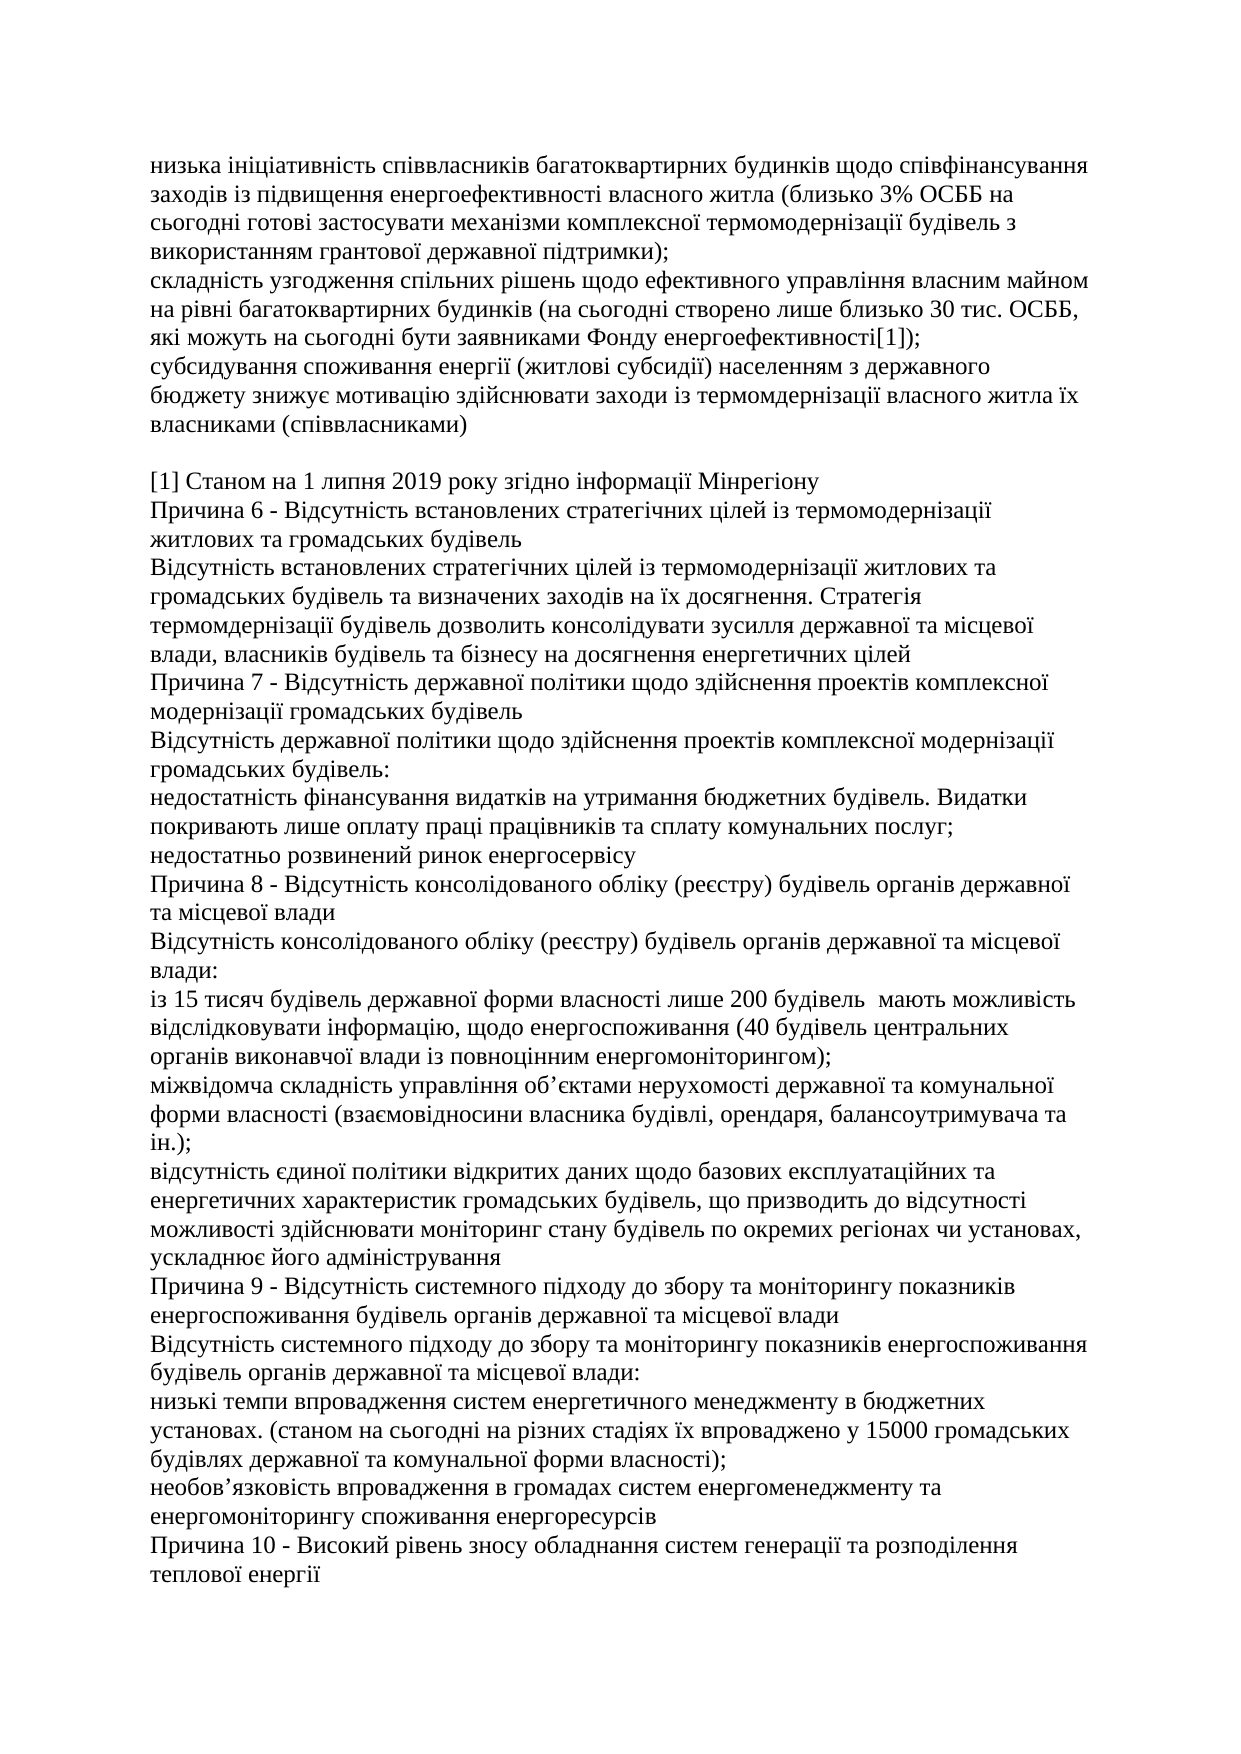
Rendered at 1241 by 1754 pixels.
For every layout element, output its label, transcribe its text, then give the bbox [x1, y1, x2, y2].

text Причина 9 - Відсутність системного підходу до збору та моніторингу показників енергоспоживання будівель органів державної та місцевої влади [150, 1271, 1090, 1329]
text Відсутність консолідованого обліку (реєстру) будівель органів державної та місцевої влади: [150, 926, 1090, 984]
text Відсутність системного підходу до збору та моніторингу показників енергоспоживання будівель органів державної та місцевої влади: [150, 1329, 1090, 1386]
text недостатність фінансування видатків на утримання бюджетних будівель. Видатки покривають лише оплату праці працівників та сплату комунальних послуг; [150, 782, 1090, 840]
text Причина 10 - Високий рівень зносу обладнання систем генерації та розподілення теплової енергії [150, 1530, 1090, 1587]
text низька ініціативність співвласників багатоквартирних будинків щодо співфінансування заходів із підвищення енергоефективності власного житла (близько 3% ОСББ на сьогодні готові застосувати механізми комплексної термомодернізації будівель з використанням грантової державної підтримки); [150, 150, 1090, 265]
text [1] Станом на 1 липня 2019 року згідно інформації Мінрегіону [150, 466, 1090, 495]
text Відсутність державної політики щодо здійснення проектів комплексної модернізації громадських будівель: [150, 725, 1090, 782]
text відсутність єдиної політики відкритих даних щодо базових експлуатаційних та енергетичних характеристик громадських будівель, що призводить до відсутності можливості здійснювати моніторинг стану будівель по окремих регіонах чи установах, ускладнює його адміністрування [150, 1156, 1090, 1271]
text Причина 6 - Відсутність встановлених стратегічних цілей із термомодернізації житлових та громадських будівель [150, 495, 1090, 552]
text складність узгодження спільних рішень щодо ефективного управління власним майном на рівні багатоквартирних будинків (на сьогодні створено лише близько 30 тис. ОСББ, які можуть на сьогодні бути заявниками Фонду енергоефективності[1]); [150, 265, 1090, 351]
text Відсутність встановлених стратегічних цілей із термомодернізації житлових та громадських будівель та визначених заходів на їх досягнення. Стратегія термомдернізації будівель дозволить консолідувати зусилля державної та місцевої влади, власників будівель та бізнесу на досягнення енергетичних цілей [150, 552, 1090, 667]
text недостатньо розвинений ринок енергосервісу [150, 840, 1090, 869]
text міжвідомча складність управління об’єктами нерухомості державної та комунальної форми власності (взаємовідносини власника будівлі, орендаря, балансоутримувача та ін.); [150, 1070, 1090, 1156]
text необов’язковість впровадження в громадах систем енергоменеджменту та енергомоніторингу споживання енергоресурсів [150, 1472, 1090, 1530]
text Причина 7 - Відсутність державної політики щодо здійснення проектів комплексної модернізації громадських будівель [150, 667, 1090, 725]
text Причина 8 - Відсутність консолідованого обліку (реєстру) будівель органів державної та місцевої влади [150, 869, 1090, 926]
text субсидування споживання енергії (житлові субсидії) населенням з державного бюджету знижує мотивацію здійснювати заходи із термомдернізації власного житла їх власниками (співвласниками) [150, 351, 1090, 437]
text низькі темпи впровадження систем енергетичного менеджменту в бюджетних установах. (станом на сьогодні на різних стадіях їх впроваджено у 15000 громадських будівлях державної та комунальної форми власності); [150, 1386, 1090, 1472]
text із 15 тисяч будівель державної форми власності лише 200 будівель мають можливість відслідковувати інформацію, щодо енергоспоживання (40 будівель центральних органів виконавчої влади із повноцінним енергомоніторингом); [150, 984, 1090, 1070]
